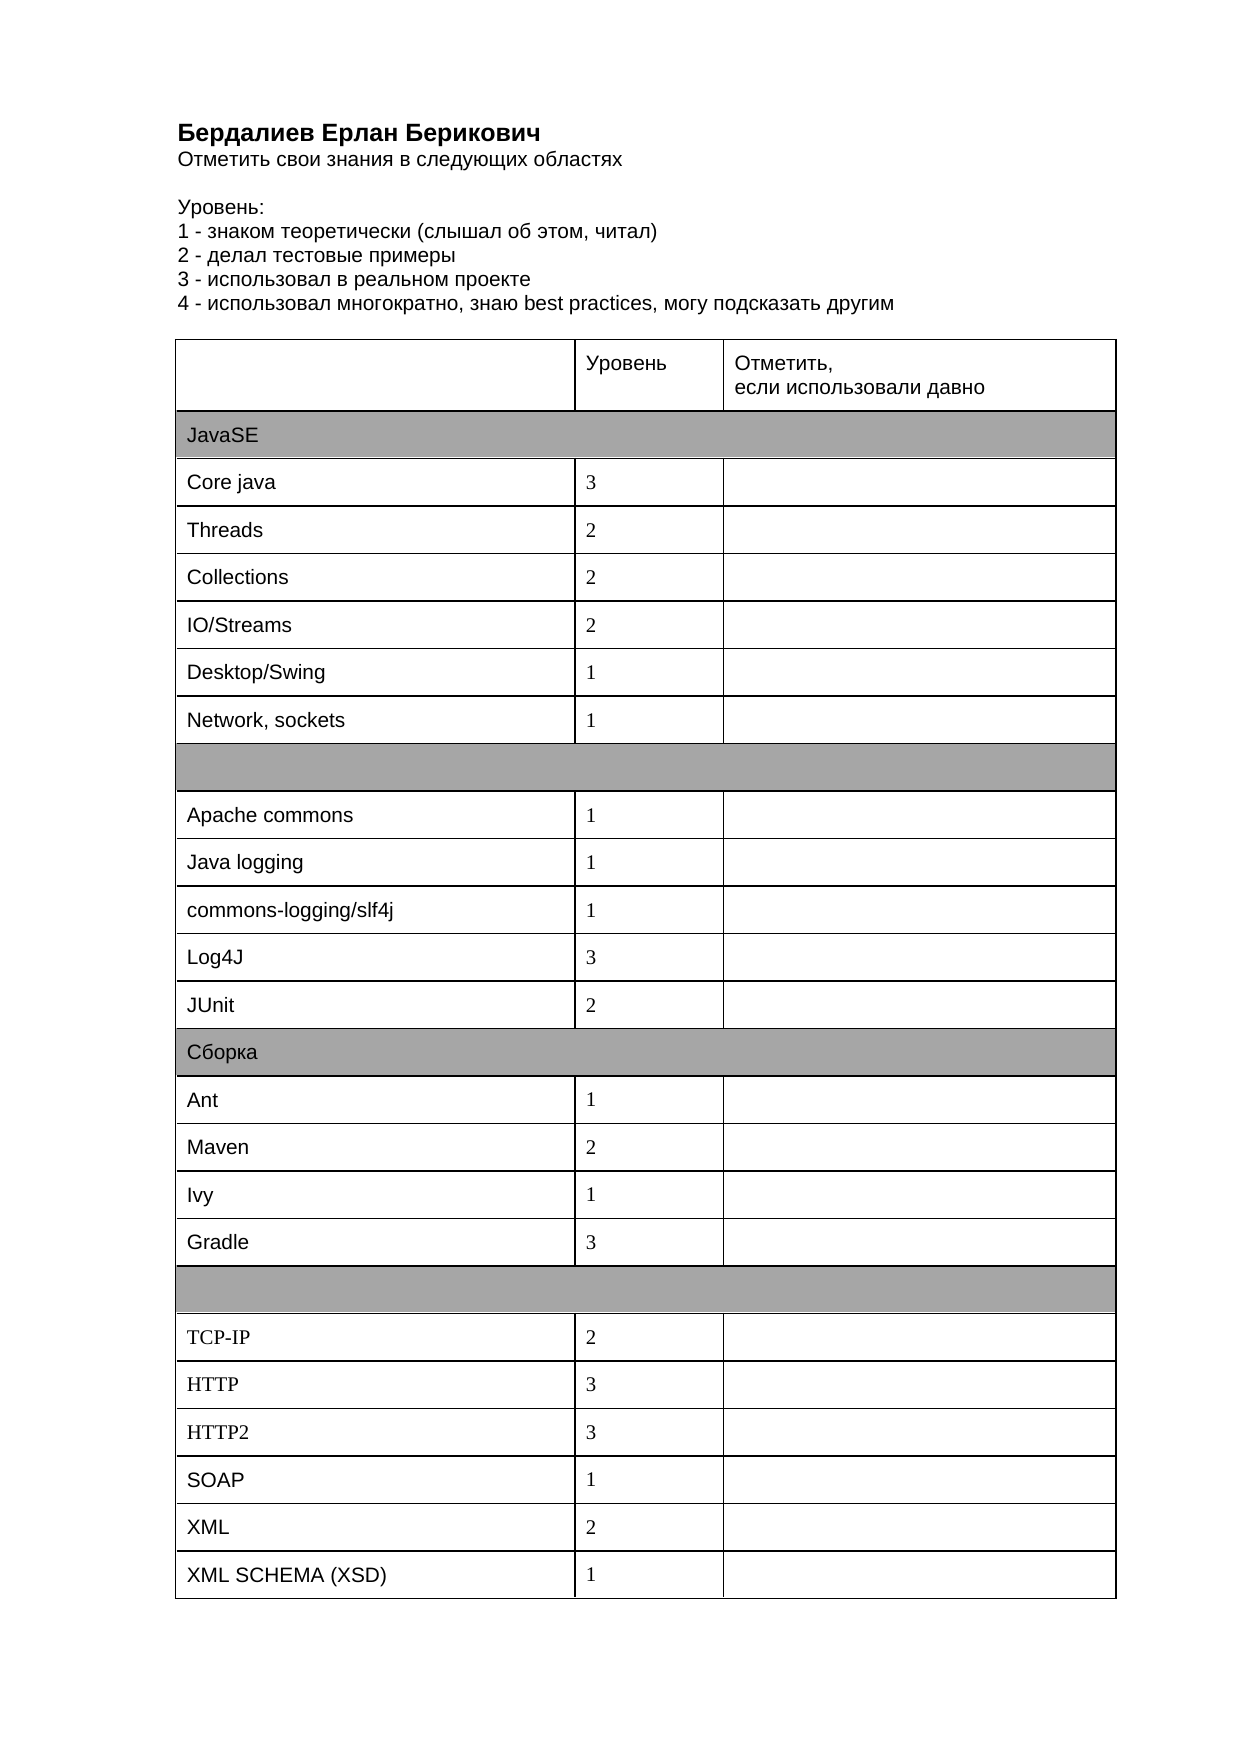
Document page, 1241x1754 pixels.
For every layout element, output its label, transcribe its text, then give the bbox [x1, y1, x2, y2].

table_cell 1 [576, 839, 723, 885]
table_cell [724, 839, 1115, 885]
table_cell Core java [176, 459, 574, 505]
text 1 - знаком теоретически (слышал об этом, читал) [177, 219, 1152, 243]
text Отметить свои знания в следующих областях [177, 147, 1152, 171]
table_cell TCP-IP [176, 1314, 574, 1360]
table_cell 1 [576, 792, 723, 837]
table_cell [724, 697, 1115, 742]
table_cell [724, 507, 1115, 552]
table_cell 1 [576, 649, 723, 695]
table_cell [724, 1409, 1115, 1455]
table_cell [176, 1266, 1115, 1312]
table_cell 3 [576, 1362, 723, 1407]
table_cell commons-logging/slf4j [176, 886, 574, 932]
table_cell [724, 1219, 1115, 1265]
table_cell SOAP [176, 1456, 574, 1502]
table_cell Threads [176, 506, 574, 552]
table_cell [724, 602, 1115, 647]
table_cell [724, 1314, 1115, 1360]
table_cell Gradle [176, 1219, 574, 1265]
table_cell 2 [576, 602, 723, 647]
table_cell 3 [576, 459, 723, 505]
text 2 - делал тестовые примеры [177, 243, 1152, 267]
table_cell [724, 1124, 1115, 1170]
table_cell 1 [576, 887, 723, 932]
table_cell Сборка [176, 1029, 1115, 1075]
table_cell 1 [576, 697, 723, 742]
table_cell 2 [576, 1314, 723, 1360]
table_cell Apache commons [176, 791, 574, 837]
table_cell [724, 1362, 1115, 1407]
table_cell Desktop/Swing [176, 649, 574, 695]
table_cell Java logging [176, 839, 574, 885]
table_header Уровень [576, 340, 723, 410]
table_cell XML [176, 1504, 574, 1550]
table_cell Collections [176, 554, 574, 600]
table_cell 2 [576, 982, 723, 1027]
table_cell 1 [576, 1077, 723, 1122]
table_cell [724, 982, 1115, 1027]
table_cell [724, 459, 1115, 505]
table_cell 1 [576, 1552, 723, 1597]
text 4 - использовал многократно, знаю best practices, могу подсказать другим [177, 291, 1152, 315]
table_cell [724, 887, 1115, 932]
table_cell [724, 649, 1115, 695]
table_cell IO/Streams [176, 601, 574, 647]
table_cell Log4J [176, 934, 574, 980]
table_cell JavaSE [176, 411, 1115, 457]
text 3 - использовал в реальном проекте [177, 267, 1152, 291]
table_cell XML SCHEMA (XSD) [176, 1551, 574, 1597]
table_cell HTTP [176, 1361, 574, 1407]
text Уровень: [177, 195, 1152, 219]
table_cell Maven [176, 1124, 574, 1170]
table_cell 3 [576, 1409, 723, 1455]
table_cell [724, 934, 1115, 980]
table_cell 2 [576, 554, 723, 600]
table_cell [724, 1504, 1115, 1550]
table_cell 2 [576, 1124, 723, 1170]
table_cell 2 [576, 507, 723, 552]
table_cell 1 [576, 1457, 723, 1502]
table_cell Network, sockets [176, 696, 574, 742]
table_cell [724, 1172, 1115, 1217]
table_cell Ivy [176, 1171, 574, 1217]
table_cell HTTP2 [176, 1409, 574, 1455]
table_cell [176, 744, 1115, 790]
table_cell 1 [576, 1172, 723, 1217]
table_cell 3 [576, 1219, 723, 1265]
table_cell 2 [576, 1504, 723, 1550]
table_cell JUnit [176, 981, 574, 1027]
table_cell 3 [576, 934, 723, 980]
text Бердалиев Ерлан Берикович [177, 118, 1152, 147]
table_header [176, 340, 574, 410]
table_cell [724, 792, 1115, 837]
table_cell [724, 1077, 1115, 1122]
table_cell [724, 554, 1115, 600]
table_cell [724, 1457, 1115, 1502]
table_header Отметить, если использовали давно [724, 340, 1115, 410]
table_cell Ant [176, 1076, 574, 1122]
table_cell [724, 1552, 1115, 1597]
